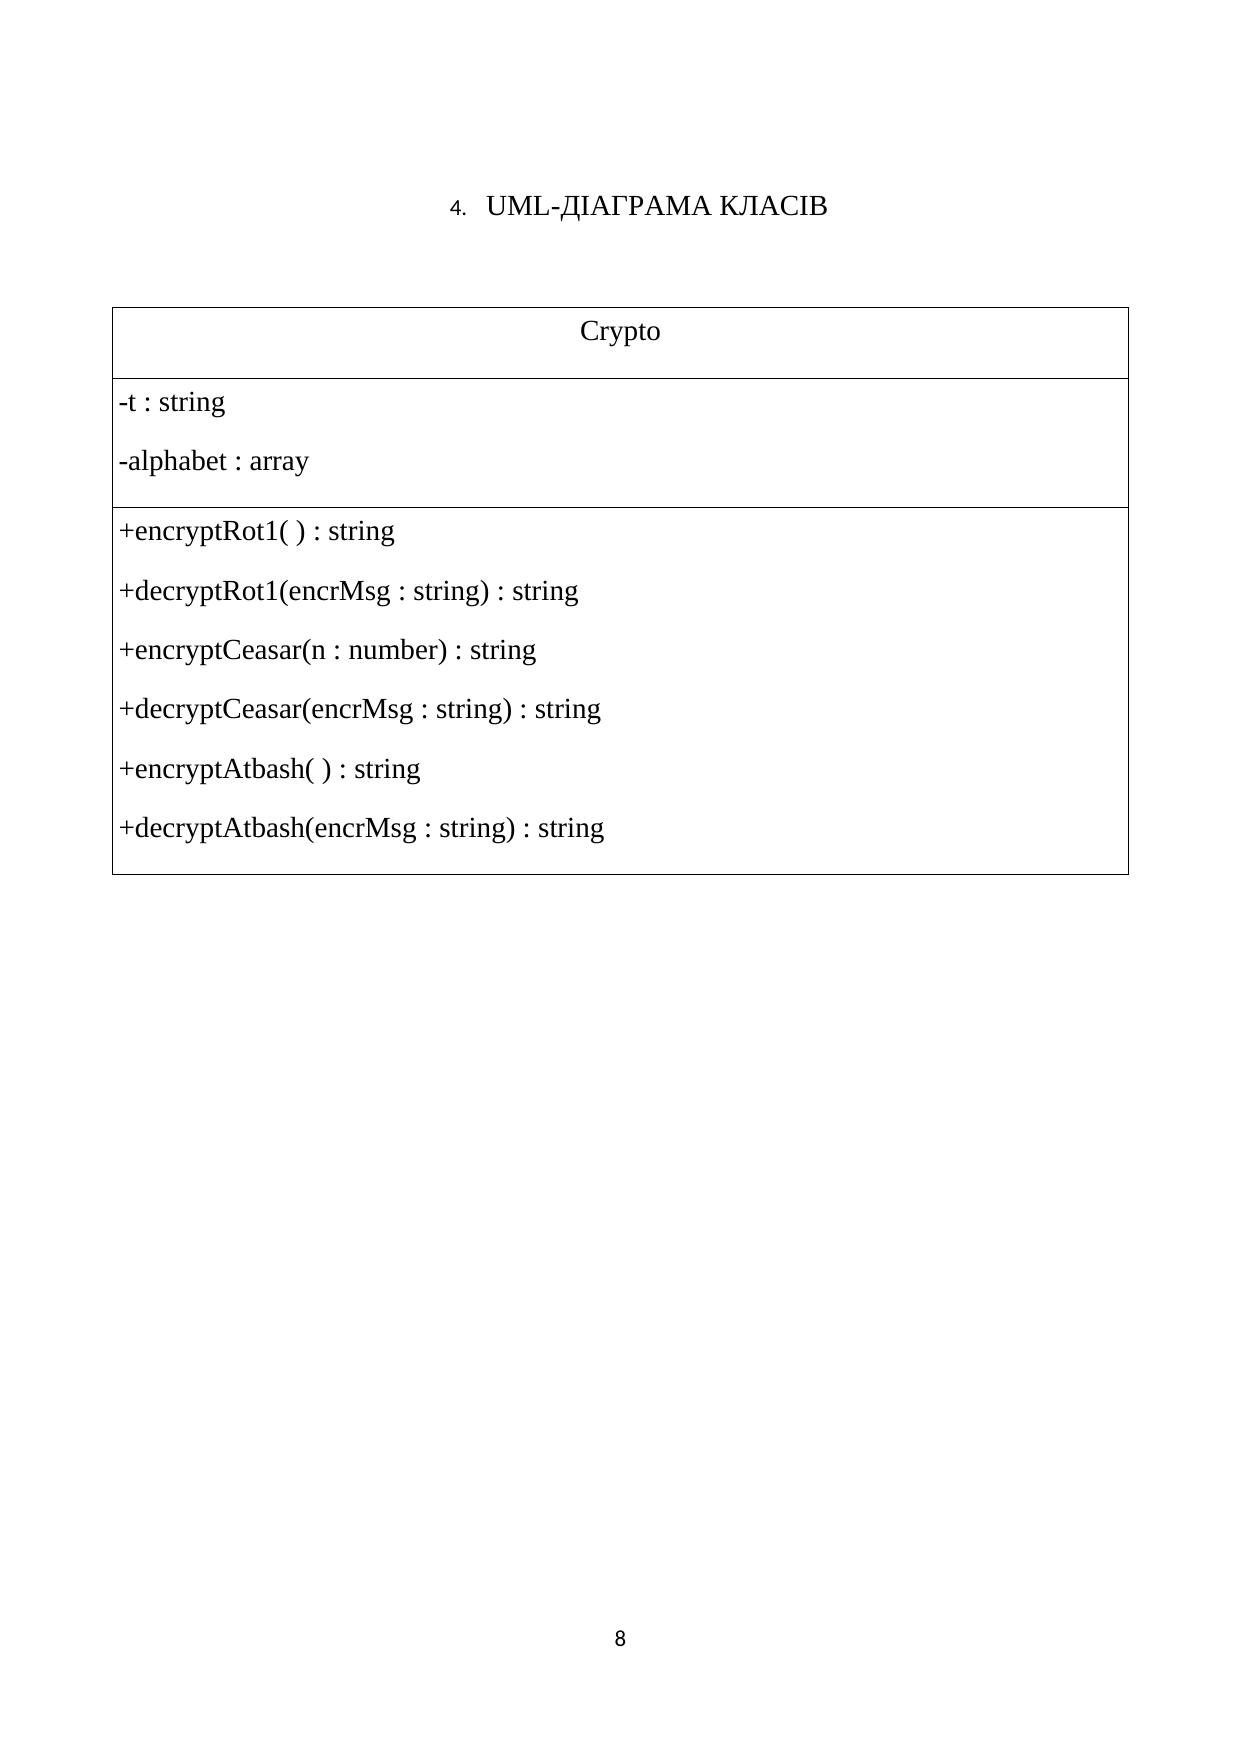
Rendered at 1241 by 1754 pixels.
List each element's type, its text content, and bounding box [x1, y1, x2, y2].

table_header Crypto [113, 308, 1128, 377]
table_cell -t : string -alphabet : array [113, 379, 1128, 507]
table_cell +encryptRot1( ) : string +decryptRot1(encrMsg : string) : string +encryptCeasar(n : number) : string +decryptCeasar(encrMsg : string) : string +encryptAtbash( ) : string +decryptAtbash(encrMsg : string) : string [113, 508, 1128, 874]
list UML-ДІАГРАМА КЛАСІВ [150, 188, 1128, 222]
